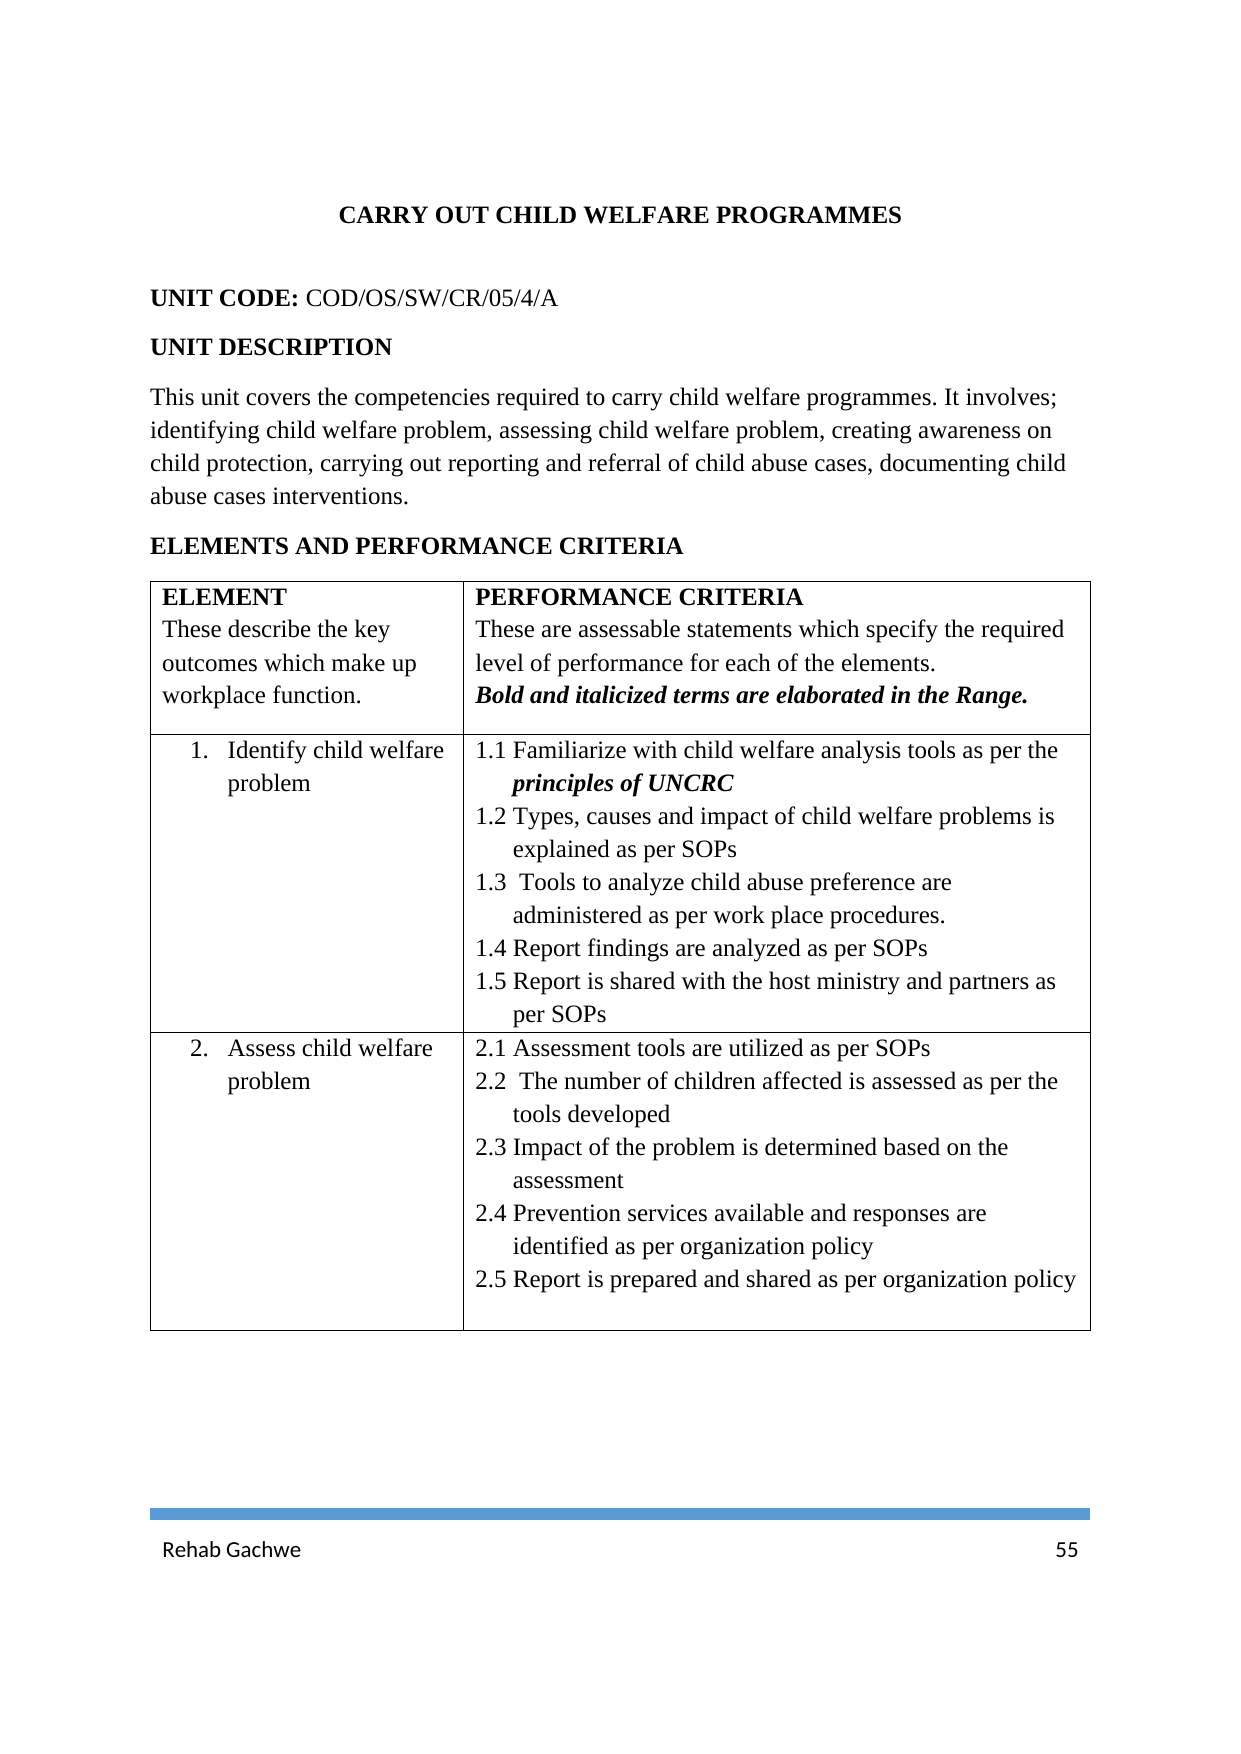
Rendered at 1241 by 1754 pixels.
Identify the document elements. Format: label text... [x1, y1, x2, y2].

subtitle CARRY OUT CHILD WELFARE PROGRAMMES [150, 200, 1090, 229]
table_cell Identify child welfare problem [151, 735, 463, 1032]
text UNIT DESCRIPTION [150, 332, 1090, 361]
table_cell Assess child welfare problem [151, 1033, 463, 1330]
text UNIT CODE: COD/OS/SW/CR/05/4/A [150, 283, 1090, 311]
text This unit covers the competencies required to carry child welfare programmes. It involves; identifying child welfare problem, assessing child welfare problem, creating awareness on child protection, carrying out reporting and referral of child abuse cases, documenting child abuse cases interventions. [150, 382, 1090, 510]
table_cell Familiarize with child welfare analysis tools as per the principles of UNCRC Types, causes and impact of child welfare problems is explained as per SOPs Tools to analyze child abuse preference are administered as per work place procedures. Report findings are analyzed as per SOPs Report is shared with the host ministry and partners as per SOPs [464, 735, 1090, 1032]
table_cell Assessment tools are utilized as per SOPs The number of children affected is assessed as per the tools developed Impact of the problem is determined based on the assessment Prevention services available and responses are identified as per organization policy Report is prepared and shared as per organization policy [464, 1033, 1090, 1330]
table_header PERFORMANCE CRITERIA These are assessable statements which specify the required level of performance for each of the elements. Bold and italicized terms are elaborated in the Range. [464, 582, 1090, 734]
text ELEMENTS AND PERFORMANCE CRITERIA [150, 531, 1090, 559]
table_header ELEMENT These describe the key outcomes which make up workplace function. [151, 582, 463, 734]
